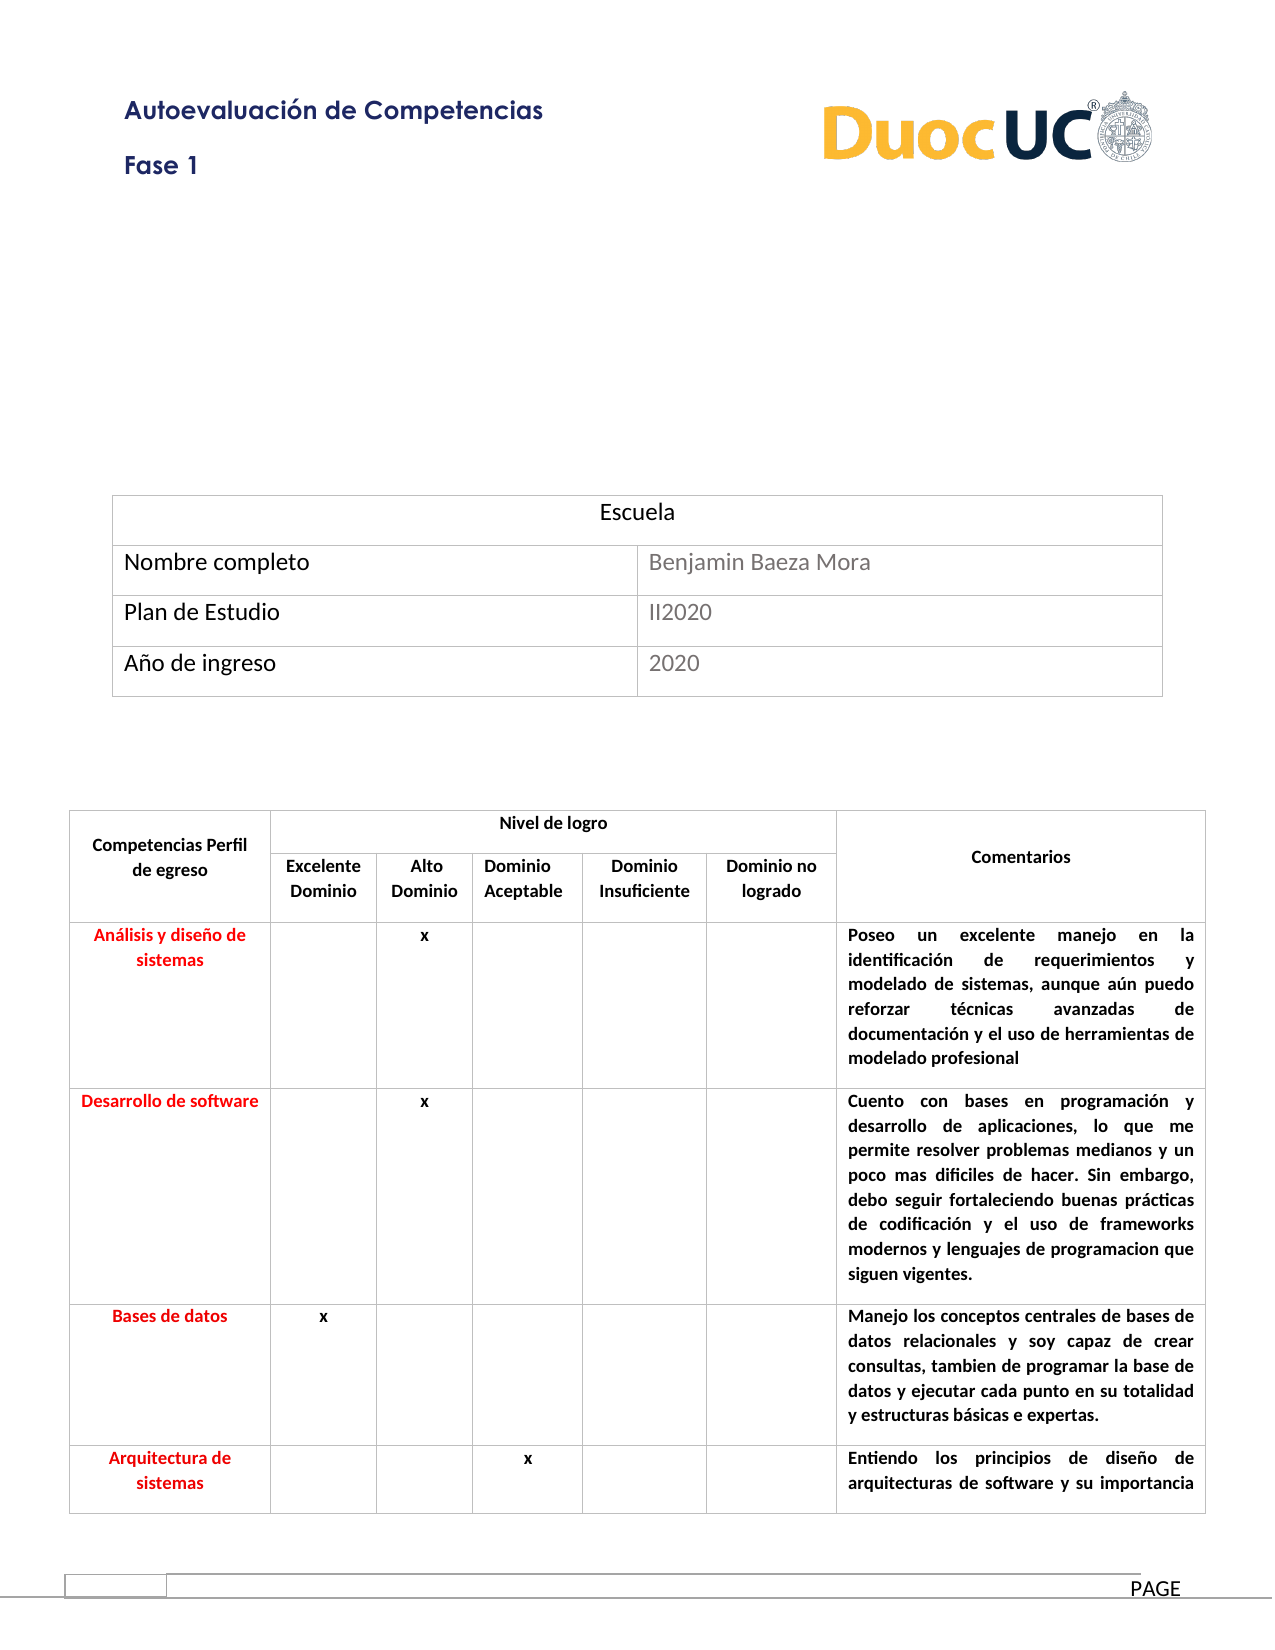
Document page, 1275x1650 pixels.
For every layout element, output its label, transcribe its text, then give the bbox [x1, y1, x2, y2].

table_cell Dominio no logrado [707, 854, 836, 922]
table_cell Excelente Dominio [271, 854, 376, 922]
table_header Comentarios [837, 811, 1205, 922]
table_cell [473, 923, 582, 1088]
table_cell [271, 1089, 376, 1304]
table_cell Alto Dominio [377, 854, 472, 922]
table_cell [271, 923, 376, 1088]
table_cell x [271, 1305, 376, 1445]
table_header Competencias Perfil de egreso [70, 811, 270, 922]
table_cell 2020 [638, 647, 1162, 696]
table_cell [707, 923, 836, 1088]
table_cell [377, 1446, 472, 1512]
table_cell [583, 1089, 706, 1304]
table_cell Poseo un excelente manejo en la identificación de requerimientos y modelado de sistemas, aunque aún puedo reforzar técnicas avanzadas de documentación y el uso de herramientas de modelado profesional [837, 923, 1205, 1088]
table_cell [707, 1089, 836, 1304]
table_cell Arquitectura de sistemas [70, 1446, 270, 1512]
table_cell x [377, 923, 472, 1088]
table_cell Desarrollo de software [70, 1089, 270, 1304]
table_cell Manejo los conceptos centrales de bases de datos relacionales y soy capaz de crear consultas, tambien de programar la base de datos y ejecutar cada punto en su totalidad y estructuras básicas e expertas. [837, 1305, 1205, 1445]
table_cell x [473, 1446, 582, 1512]
table_cell [583, 1305, 706, 1445]
table_cell Dominio Aceptable [473, 854, 582, 922]
table_cell Análisis y diseño de sistemas [70, 923, 270, 1088]
table_cell Dominio Insuficiente [583, 854, 706, 922]
table_cell II2020 [638, 596, 1162, 646]
table_cell Nombre completo [113, 546, 637, 595]
table_cell Plan de Estudio [113, 596, 637, 646]
table_cell [473, 1089, 582, 1304]
table_cell x [377, 1089, 472, 1304]
table_cell [583, 1446, 706, 1512]
table_cell Benjamin Baeza Mora [638, 546, 1162, 595]
table_cell [707, 1305, 836, 1445]
picture [824, 91, 1152, 162]
table_header Escuela [113, 496, 1162, 545]
table_header Nivel de logro [271, 811, 836, 852]
table_cell [583, 923, 706, 1088]
table_cell Cuento con bases en programación y desarrollo de aplicaciones, lo que me permite resolver problemas medianos y un poco mas dificiles de hacer. Sin embargo, debo seguir fortaleciendo buenas prácticas de codificación y el uso de frameworks modernos y lenguajes de programacion que siguen vigentes. [837, 1089, 1205, 1304]
table_cell Entiendo los principios de diseño de arquitecturas de software y su importancia en los proyectos. [837, 1446, 1205, 1512]
table_cell [707, 1446, 836, 1512]
table_cell Año de ingreso [113, 647, 637, 696]
table_cell [377, 1305, 472, 1445]
table_cell [271, 1446, 376, 1512]
table_cell [473, 1305, 582, 1445]
table_cell Bases de datos [70, 1305, 270, 1445]
